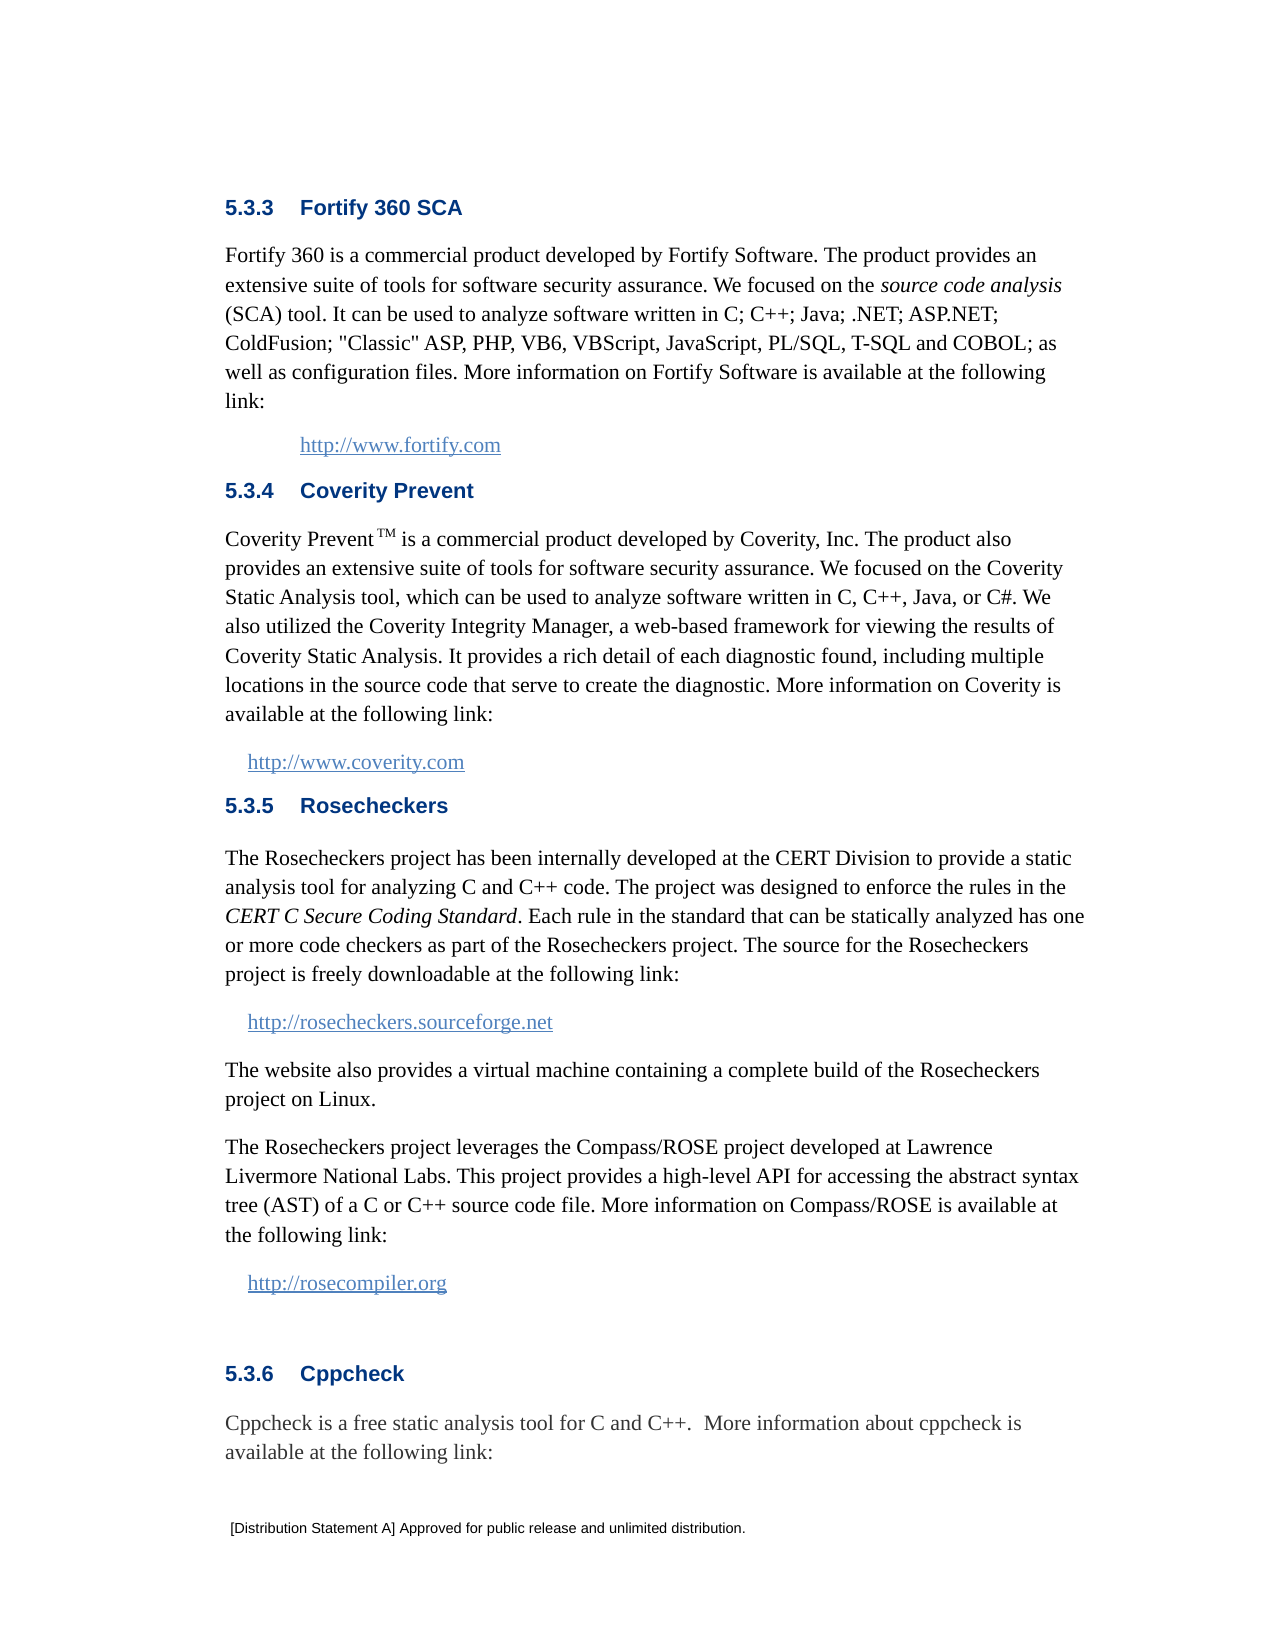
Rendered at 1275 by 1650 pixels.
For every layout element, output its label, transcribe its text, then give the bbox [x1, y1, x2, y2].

subtitle Cppcheck [225, 1361, 1087, 1387]
subtitle Rosecheckers [225, 793, 1087, 818]
text http://rosecheckers.sourceforge.net [247, 1005, 1087, 1034]
text Fortify 360 is a commercial product developed by Fortify Software. The product provides an extensive suite of tools for software security assurance. We focused on the source code analysis (SCA) tool. It can be used to analyze software written in C; C++; Java; .NET; ASP.NET; ColdFusion; "Classic" ASP, PHP, VB6, VBScript, JavaScript, PL/SQL, T-SQL and COBOL; as well as configuration files. More information on Fortify Software is available at the following link: [225, 238, 1087, 413]
text Coverity Prevent TM is a commercial product developed by Coverity, Inc. The product also provides an extensive suite of tools for software security assurance. We focused on the Coverity Static Analysis tool, which can be used to analyze software written in C, C++, Java, or C#. We also utilized the Coverity Integrity Manager, a web-based framework for viewing the results of Coverity Static Analysis. It provides a rich detail of each diagnostic found, including multiple locations in the source code that serve to create the diagnostic. More information on Coverity is available at the following link: [225, 522, 1087, 726]
subtitle Fortify 360 SCA [225, 191, 1087, 220]
text The Rosecheckers project has been internally developed at the CERT Division to provide a static analysis tool for analyzing C and C++ code. The project was designed to enforce the rules in the CERT C Secure Coding Standard. Each rule in the standard that can be statically analyzed has one or more code checkers as part of the Rosecheckers project. The source for the Rosecheckers project is freely downloadable at the following link: [225, 841, 1087, 986]
text http://www.coverity.com [247, 745, 1087, 774]
subtitle Coverity Prevent [225, 474, 1087, 503]
text The Rosecheckers project leverages the Compass/ROSE project developed at Lawrence Livermore National Labs. This project provides a high-level API for accessing the abstract syntax tree (AST) of a C or C++ source code file. More information on Compass/ROSE is available at the following link: [225, 1130, 1087, 1247]
text Cppcheck is a free static analysis tool for C and C++. More information about cppcheck is available at the following link: [225, 1406, 1087, 1464]
text The website also provides a virtual machine containing a complete build of the Rosecheckers project on Linux. [225, 1053, 1087, 1111]
text http://rosecompiler.org [247, 1266, 1087, 1295]
text http://www.fortify.com [300, 432, 1087, 457]
